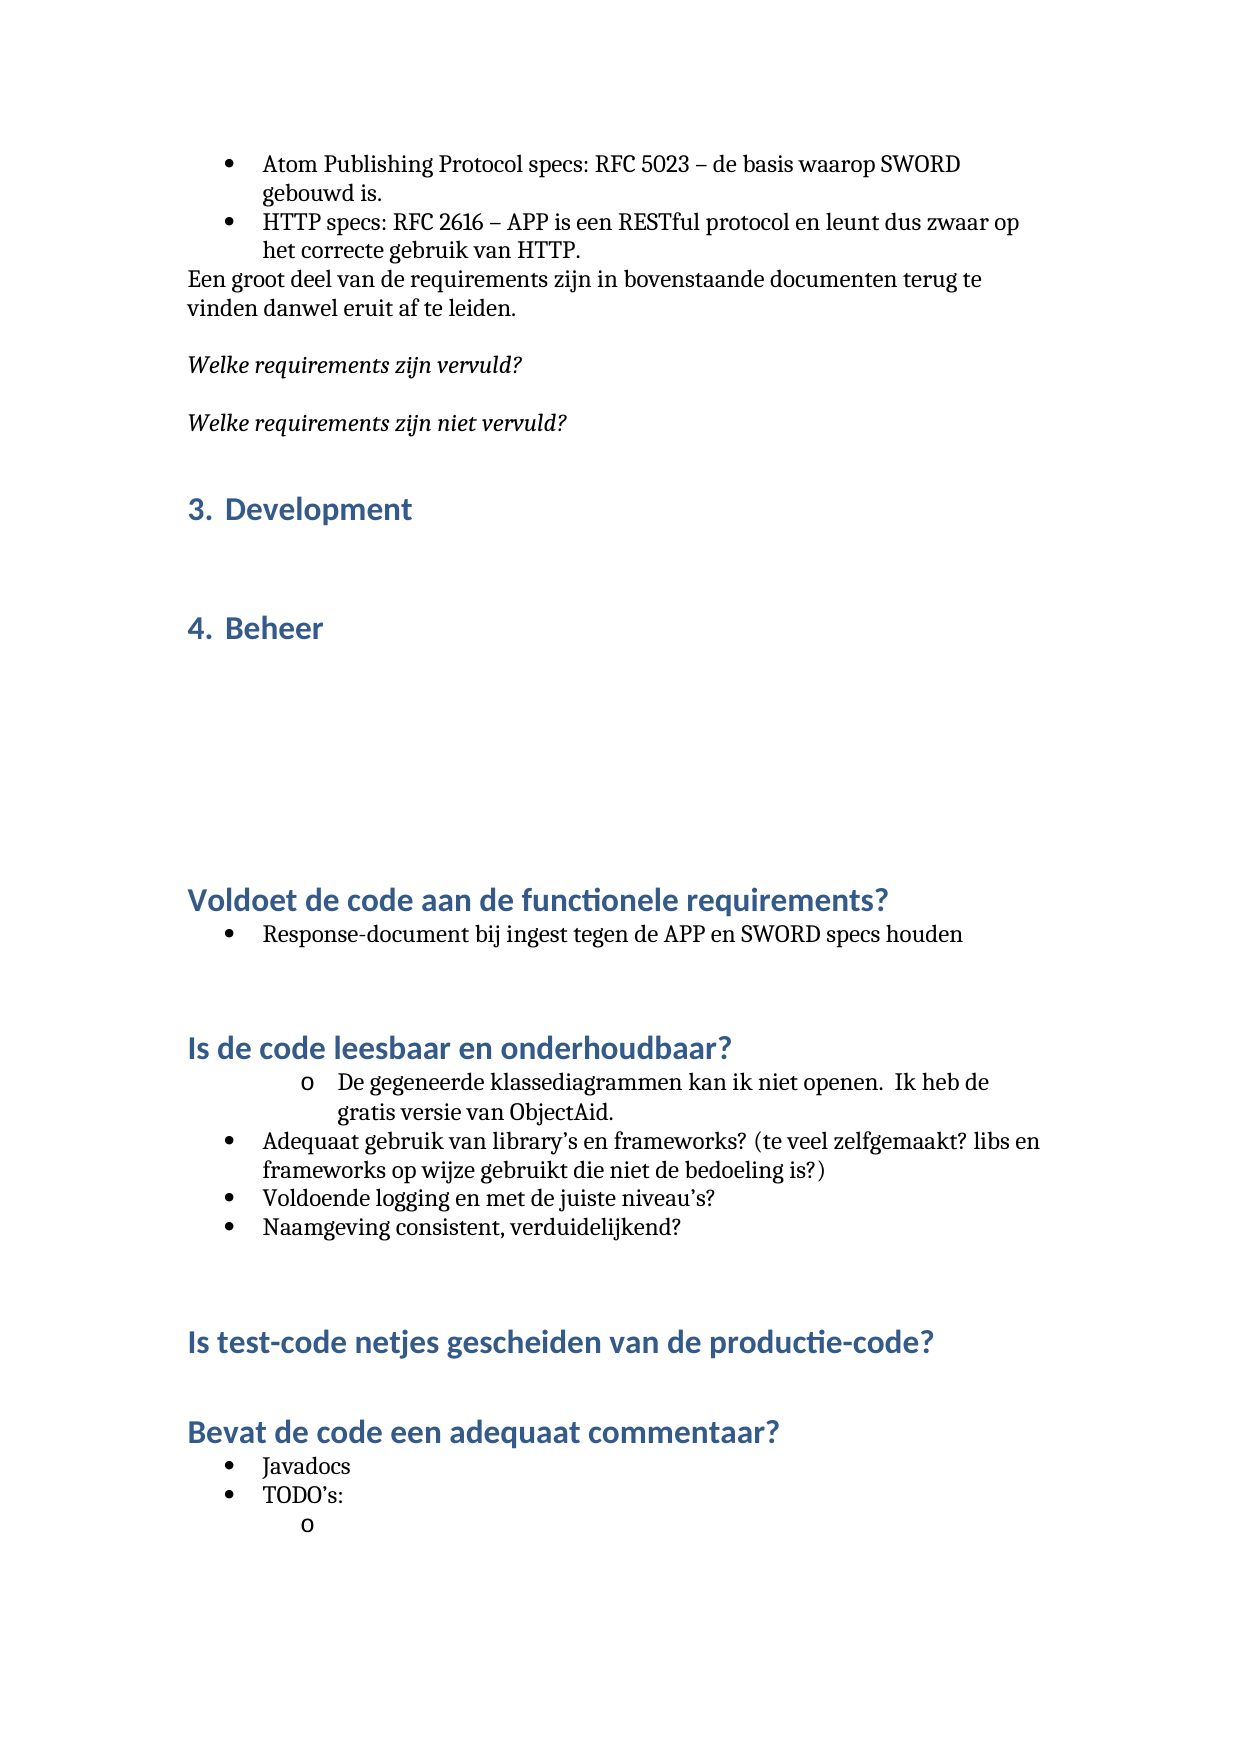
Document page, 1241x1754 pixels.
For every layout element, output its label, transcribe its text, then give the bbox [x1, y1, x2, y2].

list HTTP specs: RFC 2616 – APP is een RESTful protocol en leunt dus zwaar op het correcte gebruik van HTTP. [225, 207, 1053, 265]
list TODO’s: [225, 1481, 1053, 1509]
text Welke requirements zijn niet vervuld? [187, 409, 1053, 437]
list Adequaat gebruik van library’s en frameworks? (te veel zelfgemaakt? libs en frameworks op wijze gebruikt die niet de bedoeling is?) [225, 1127, 1053, 1184]
subtitle Is test-code netjes gescheiden van de productie-code? [187, 1321, 1053, 1361]
list Response-document bij ingest tegen de APP en SWORD specs houden [225, 920, 1053, 949]
subtitle Development [187, 487, 1053, 528]
subtitle Bevat de code een adequaat commentaar? [187, 1411, 1053, 1452]
list Atom Publishing Protocol specs: RFC 5023 – de basis waarop SWORD gebouwd is. [225, 150, 1053, 207]
text Welke requirements zijn vervuld? [187, 351, 1053, 380]
list De gegeneerde klassediagrammen kan ik niet openen. Ik heb de gratis versie van ObjectAid. [300, 1068, 1053, 1127]
text Een groot deel van de requirements zijn in bovenstaande documenten terug te vinden danwel eruit af te leiden. [187, 265, 1053, 322]
list Voldoende logging en met de juiste niveau’s? [225, 1184, 1053, 1213]
subtitle Is de code leesbaar en onderhoudbaar? [187, 1027, 1053, 1068]
subtitle Voldoet de code aan de functionele requirements? [187, 879, 1053, 920]
list Javadocs [225, 1452, 1053, 1481]
subtitle Beheer [187, 607, 1053, 648]
list Naamgeving consistent, verduidelijkend? [225, 1213, 1053, 1242]
